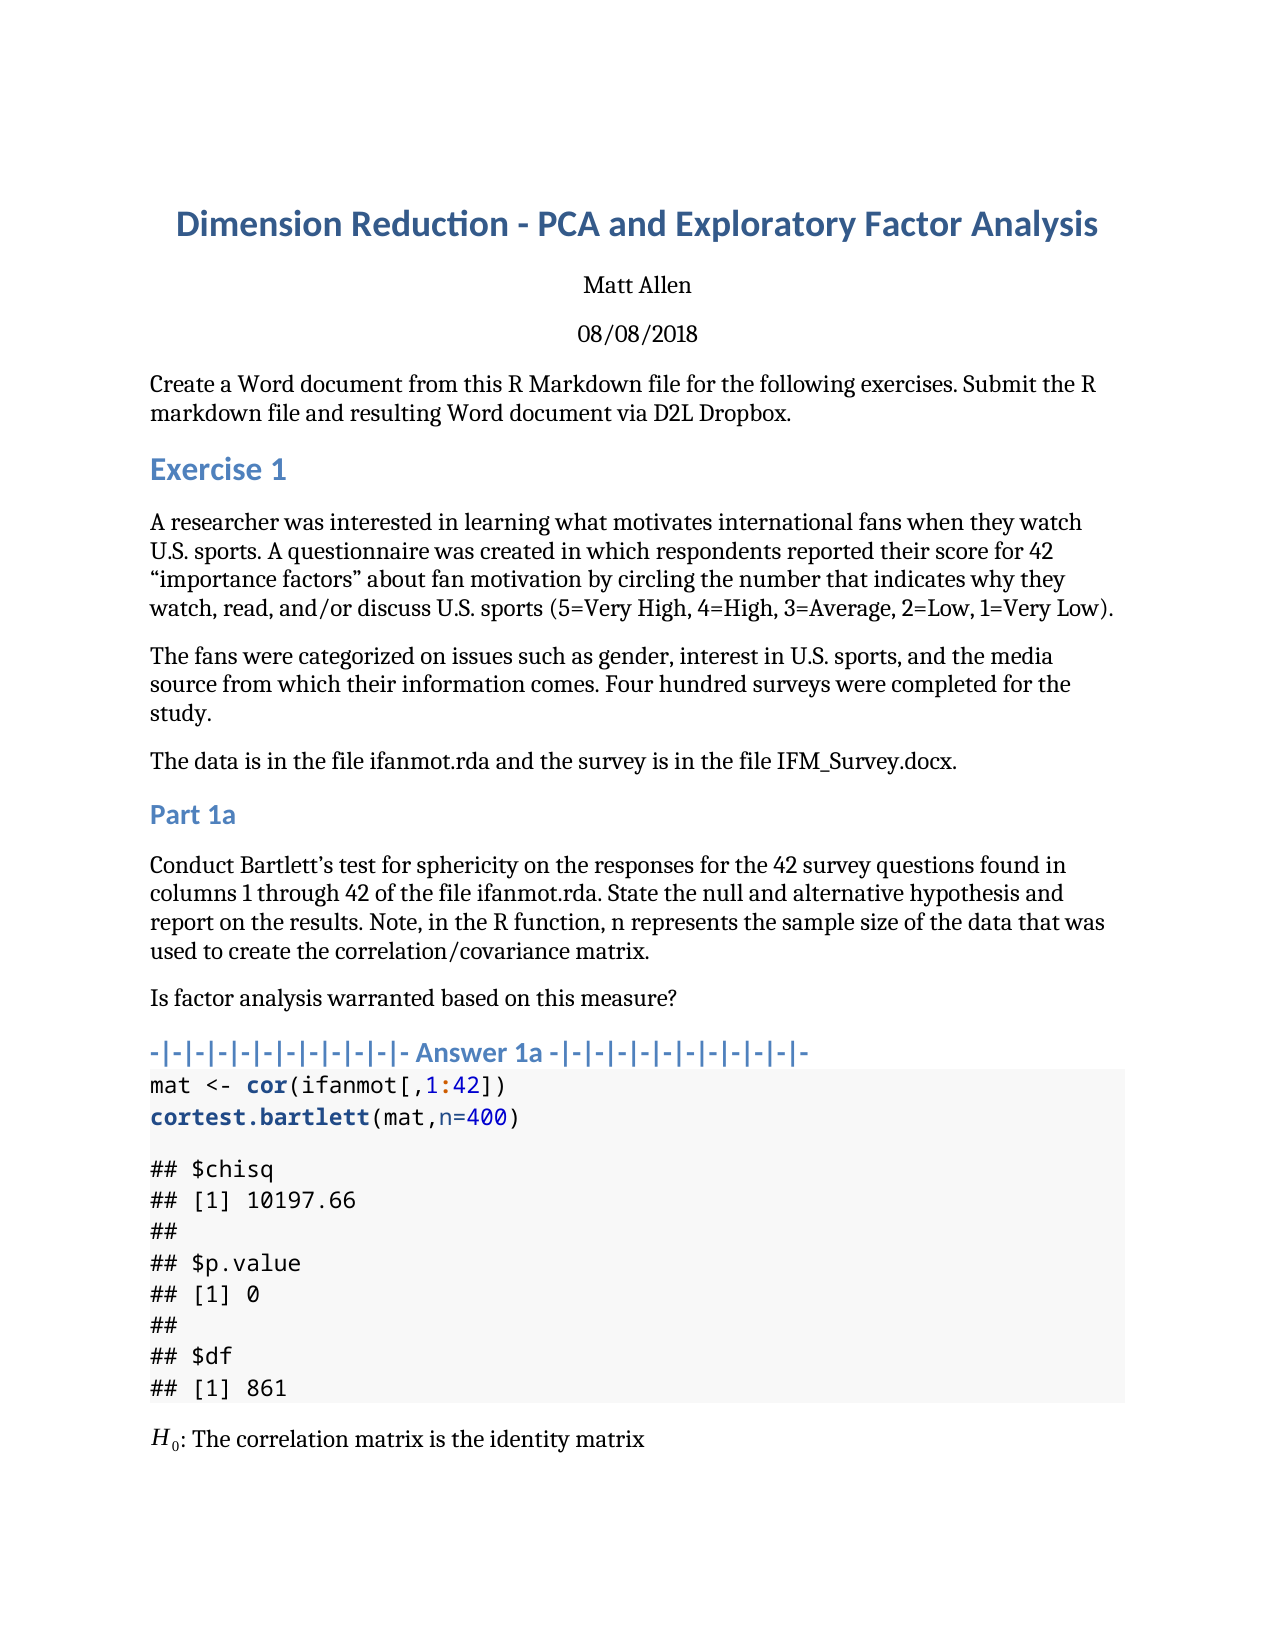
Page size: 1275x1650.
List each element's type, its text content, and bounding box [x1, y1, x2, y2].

text Conduct Bartlett’s test for sphericity on the responses for the 42 survey questions found in columns 1 through 42 of the file ifanmot.rda. State the null and alternative hypothesis and report on the results. Note, in the R function, n represents the sample size of the data that was used to create the correlation/covariance matrix. [150, 851, 1125, 966]
text Create a Word document from this R Markdown file for the following exercises. Submit the R markdown file and resulting Word document via D2L Dropbox. [150, 370, 1125, 427]
text : The correlation matrix is the identity matrix [150, 1424, 1125, 1455]
text mat <- cor(ifanmot[,1:42]) cortest.bartlett(mat,n=400) [150, 1069, 1125, 1132]
subtitle Exercise 1 [150, 448, 1125, 489]
text Is factor analysis warranted based on this measure? [150, 984, 1125, 1013]
text The fans were categorized on issues such as gender, interest in U.S. sports, and the media source from which their information comes. Four hundred surveys were completed for the study. [150, 642, 1125, 728]
text A researcher was interested in learning what motivates international fans when they watch U.S. sports. A questionnaire was created in which respondents reported their score for 42 “importance factors” about fan motivation by circling the number that indicates why they watch, read, and/or discuss U.S. sports (5=Very High, 4=High, 3=Average, 2=Low, 1=Very Low). [150, 508, 1125, 623]
title Dimension Reduction - PCA and Exploratory Factor Analysis [150, 200, 1125, 246]
text The data is in the file ifanmot.rda and the survey is in the file IFM_Survey.docx. [150, 747, 1125, 775]
subtitle Part 1a [150, 796, 1125, 832]
text ## $chisq ## [1] 10197.66 ## ## $p.value ## [1] 0 ## ## $df ## [1] 861 [150, 1153, 1125, 1403]
text Matt Allen [150, 271, 1125, 299]
subtitle -|-|-|-|-|-|-|-|-|-|-|- Answer 1a -|-|-|-|-|-|-|-|-|-|-|- [150, 1034, 1125, 1069]
text 08/08/2018 [150, 320, 1125, 349]
